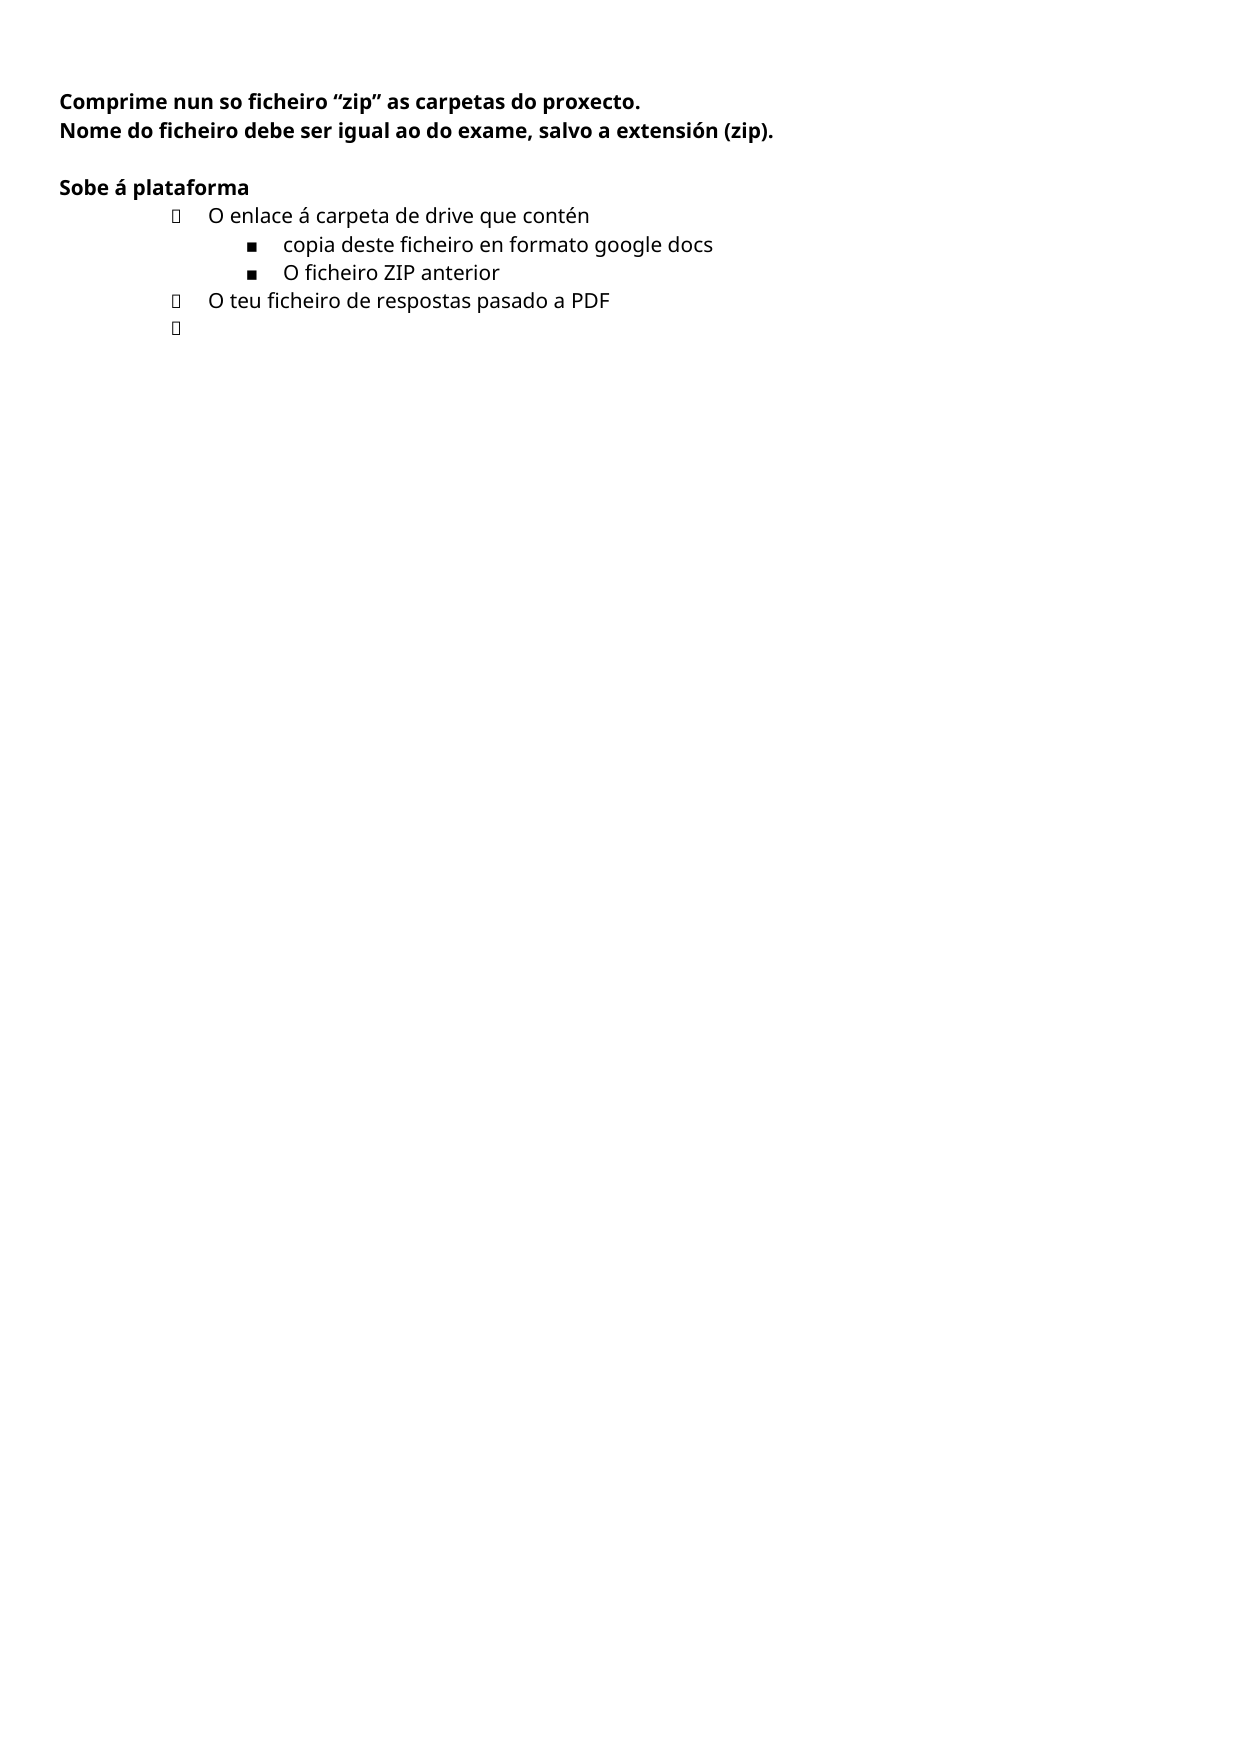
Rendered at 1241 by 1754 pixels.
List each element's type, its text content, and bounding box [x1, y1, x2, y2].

list O ficheiro ZIP anterior [245, 258, 1181, 287]
text Comprime nun so ficheiro “zip” as carpetas do proxecto. [59, 87, 1181, 116]
list O teu ficheiro de respostas pasado a PDF [170, 287, 1181, 315]
text Sobe á plataforma [59, 173, 1181, 201]
list O enlace á carpeta de drive que contén [170, 201, 1181, 230]
list copia deste ficheiro en formato google docs [245, 230, 1181, 258]
text Nome do ficheiro debe ser igual ao do exame, salvo a extensión (zip). [59, 116, 1181, 144]
